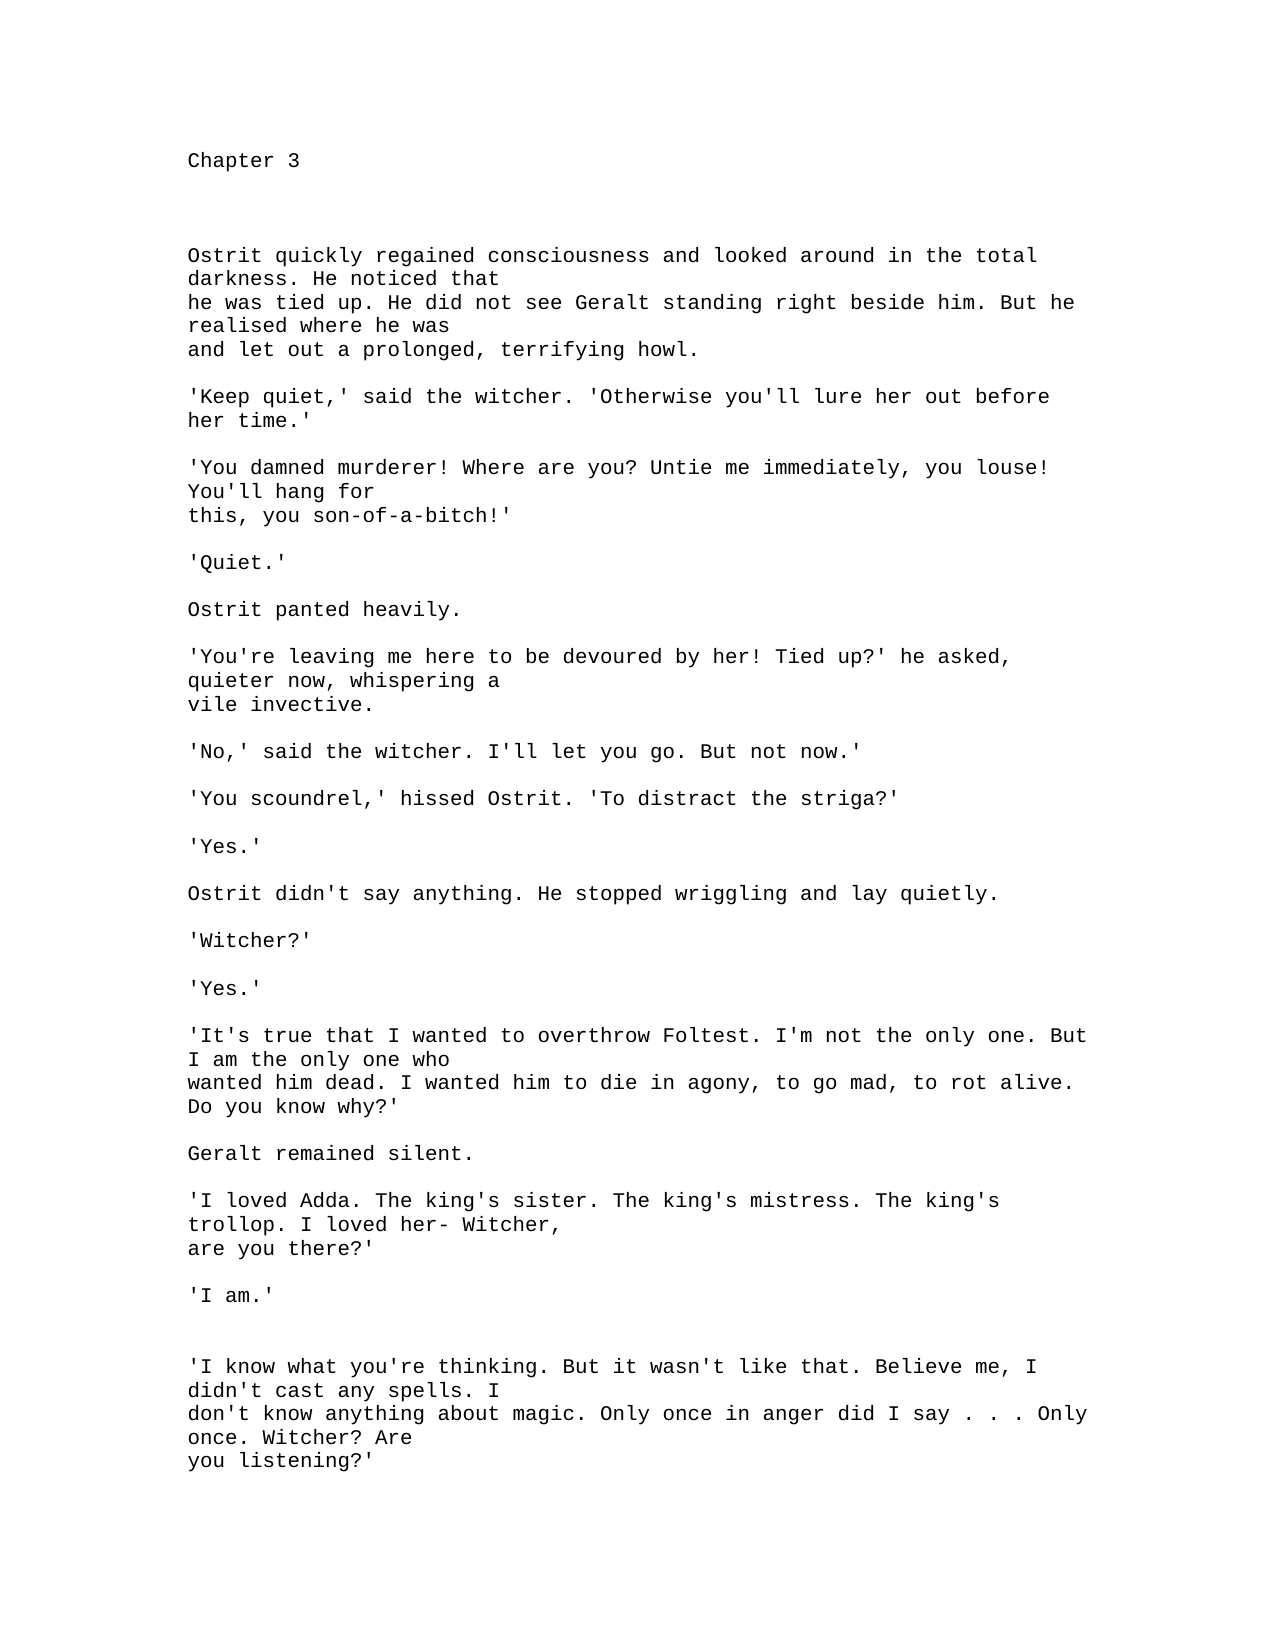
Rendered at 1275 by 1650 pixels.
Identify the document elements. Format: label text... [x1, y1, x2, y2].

text wanted him dead. I wanted him to die in agony, to go mad, to rot alive. Do you know why?' [187, 1072, 1087, 1119]
text 'I loved Adda. The king's sister. The king's mistress. The king's trollop. I loved her- Witcher, [187, 1190, 1087, 1238]
text and let out a prolonged, terrifying howl. [187, 339, 1087, 363]
text don't know anything about magic. Only once in anger did I say . . . Only once. Witcher? Are [187, 1403, 1087, 1451]
text 'I am.' [187, 1285, 1087, 1309]
text Geralt remained silent. [187, 1143, 1087, 1167]
text 'Yes.' [187, 836, 1087, 859]
text 'It's true that I wanted to overthrow Foltest. I'm not the only one. But I am the only one who [187, 1025, 1087, 1072]
text 'Witcher?' [187, 930, 1087, 954]
text are you there?' [187, 1238, 1087, 1261]
text he was tied up. He did not see Geralt standing right beside him. But he realised where he was [187, 292, 1087, 339]
text 'You scoundrel,' hissed Ostrit. 'To distract the striga?' [187, 788, 1087, 812]
text you listening?' [187, 1451, 1087, 1474]
text 'You damned murderer! Where are you? Untie me immediately, you louse! You'll hang for [187, 457, 1087, 505]
text Ostrit quickly regained consciousness and looked around in the total darkness. He noticed that [187, 244, 1087, 292]
text 'No,' said the witcher. I'll let you go. But not now.' [187, 741, 1087, 765]
text Chapter 3 [187, 150, 1087, 174]
text Ostrit didn't say anything. He stopped wriggling and lay quietly. [187, 883, 1087, 907]
text Ostrit panted heavily. [187, 599, 1087, 623]
text 'Keep quiet,' said the witcher. 'Otherwise you'll lure her out before her time.' [187, 386, 1087, 434]
text 'I know what you're thinking. But it wasn't like that. Believe me, I didn't cast any spells. I [187, 1356, 1087, 1403]
text 'Yes.' [187, 978, 1087, 1001]
text vile invective. [187, 694, 1087, 717]
text 'Quiet.' [187, 552, 1087, 576]
text this, you son-of-a-bitch!' [187, 505, 1087, 528]
text 'You're leaving me here to be devoured by her! Tied up?' he asked, quieter now, whispering a [187, 647, 1087, 694]
